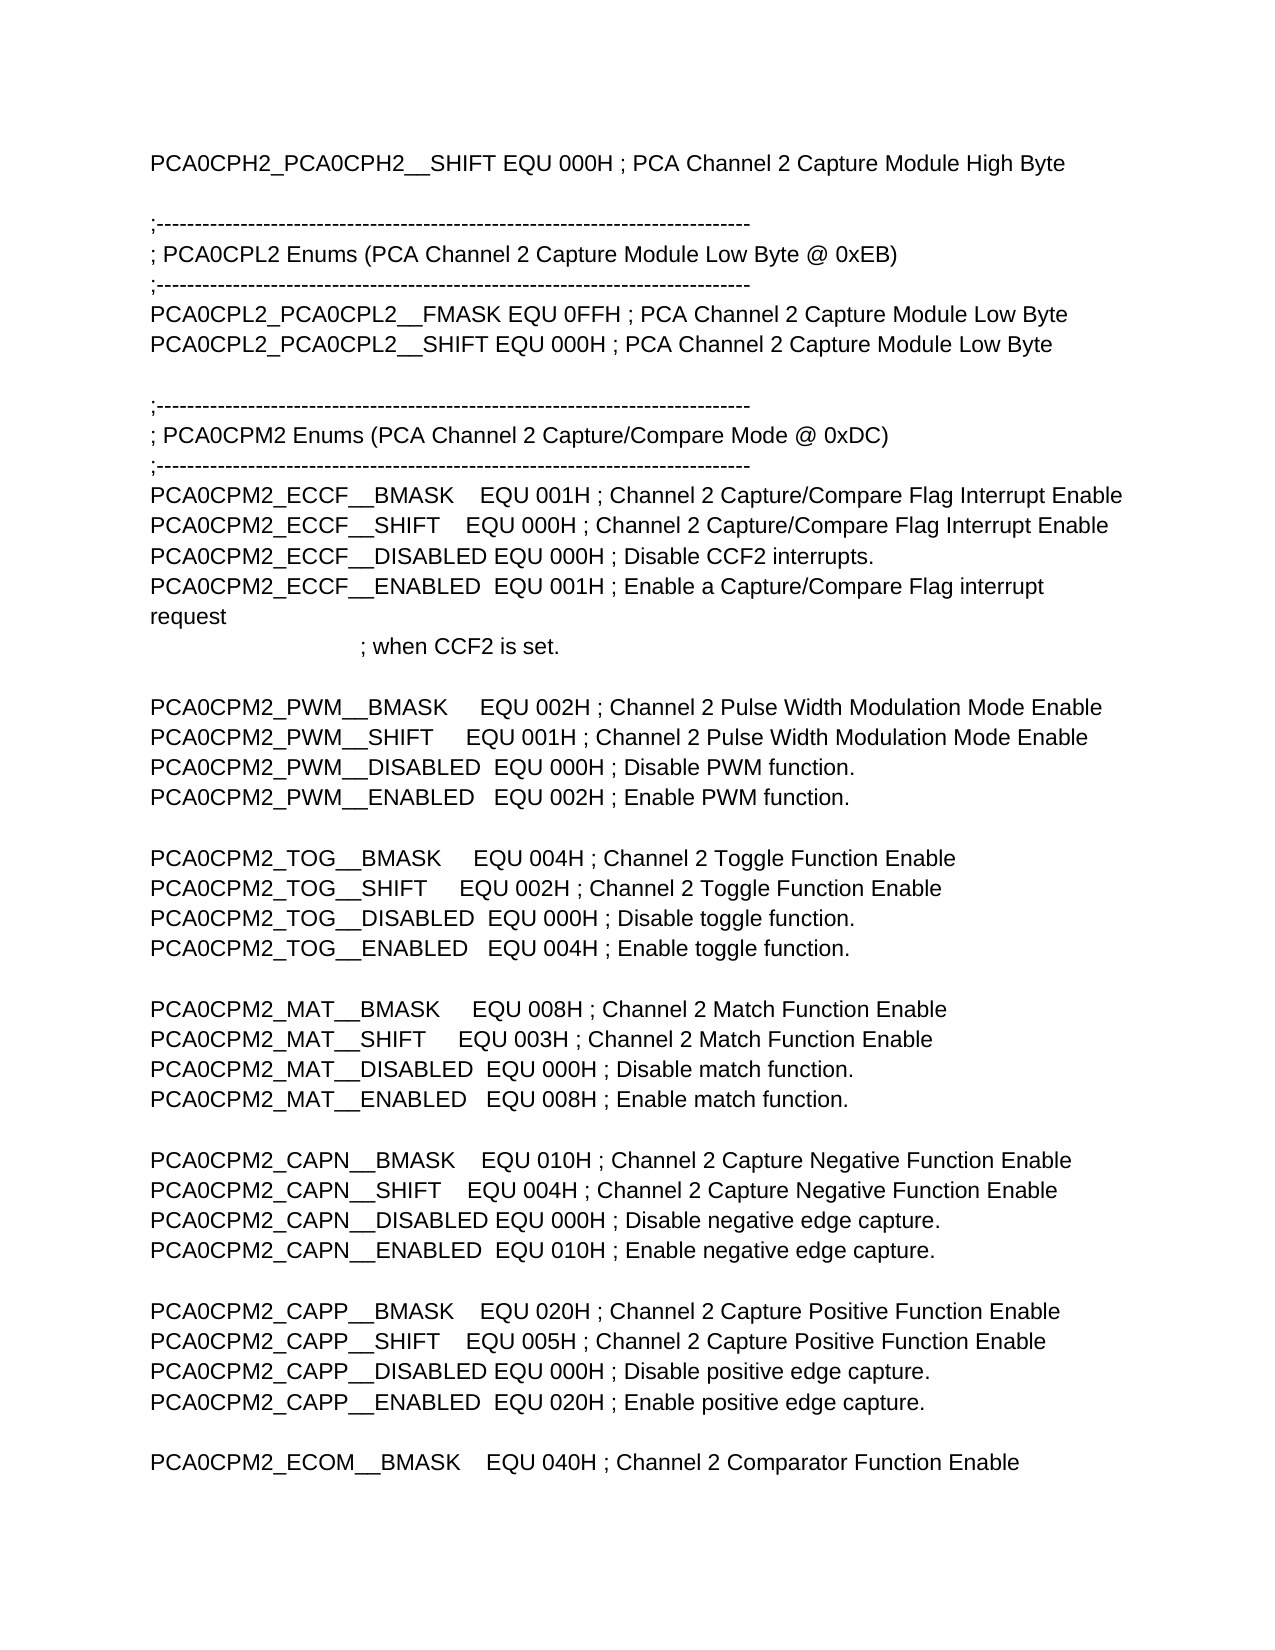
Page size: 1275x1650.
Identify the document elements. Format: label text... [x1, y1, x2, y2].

text PCA0CPM2_CAPN__SHIFT EQU 004H ; Channel 2 Capture Negative Function Enable [150, 1177, 1125, 1203]
text PCA0CPL2_PCA0CPL2__SHIFT EQU 000H ; PCA Channel 2 Capture Module Low Byte [150, 331, 1125, 358]
text PCA0CPM2_CAPP__SHIFT EQU 005H ; Channel 2 Capture Positive Function Enable [150, 1328, 1125, 1354]
text ; when CCF2 is set. [150, 633, 1125, 660]
text PCA0CPM2_PWM__ENABLED EQU 002H ; Enable PWM function. [150, 784, 1125, 811]
text ;------------------------------------------------------------------------------ [150, 452, 1125, 478]
text ; PCA0CPM2 Enums (PCA Channel 2 Capture/Compare Mode @ 0xDC) [150, 422, 1125, 448]
text PCA0CPM2_MAT__DISABLED EQU 000H ; Disable match function. [150, 1056, 1125, 1083]
text PCA0CPM2_PWM__SHIFT EQU 001H ; Channel 2 Pulse Width Modulation Mode Enable [150, 724, 1125, 750]
text PCA0CPM2_TOG__ENABLED EQU 004H ; Enable toggle function. [150, 935, 1125, 962]
text ;------------------------------------------------------------------------------ [150, 392, 1125, 418]
text PCA0CPM2_PWM__BMASK EQU 002H ; Channel 2 Pulse Width Modulation Mode Enable [150, 694, 1125, 720]
text PCA0CPM2_CAPP__ENABLED EQU 020H ; Enable positive edge capture. [150, 1388, 1125, 1415]
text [150, 210, 1125, 237]
text PCA0CPM2_ECCF__SHIFT EQU 000H ; Channel 2 Capture/Compare Flag Interrupt Enable [150, 512, 1125, 539]
text PCA0CPM2_CAPN__DISABLED EQU 000H ; Disable negative edge capture. [150, 1207, 1125, 1234]
text PCA0CPM2_MAT__BMASK EQU 008H ; Channel 2 Match Function Enable [150, 996, 1125, 1022]
text PCA0CPM2_CAPP__DISABLED EQU 000H ; Disable positive edge capture. [150, 1358, 1125, 1385]
text PCA0CPH2_PCA0CPH2__SHIFT EQU 000H ; PCA Channel 2 Capture Module High Byte [150, 150, 1125, 176]
text ;------------------------------------------------------------------------------ [150, 271, 1125, 297]
text PCA0CPM2_CAPN__ENABLED EQU 010H ; Enable negative edge capture. [150, 1237, 1125, 1264]
text PCA0CPM2_TOG__SHIFT EQU 002H ; Channel 2 Toggle Function Enable [150, 875, 1125, 901]
text PCA0CPM2_MAT__ENABLED EQU 008H ; Enable match function. [150, 1086, 1125, 1113]
text PCA0CPM2_TOG__DISABLED EQU 000H ; Disable toggle function. [150, 905, 1125, 932]
text PCA0CPL2_PCA0CPL2__FMASK EQU 0FFH ; PCA Channel 2 Capture Module Low Byte [150, 301, 1125, 327]
text PCA0CPM2_PWM__DISABLED EQU 000H ; Disable PWM function. [150, 754, 1125, 781]
text PCA0CPM2_ECCF__BMASK EQU 001H ; Channel 2 Capture/Compare Flag Interrupt Enable [150, 482, 1125, 509]
text PCA0CPM2_ECCF__ENABLED EQU 001H ; Enable a Capture/Compare Flag interrupt request [150, 573, 1125, 629]
text PCA0CPM2_ECCF__DISABLED EQU 000H ; Disable CCF2 interrupts. [150, 543, 1125, 569]
text PCA0CPM2_TOG__BMASK EQU 004H ; Channel 2 Toggle Function Enable [150, 845, 1125, 871]
text PCA0CPM2_CAPN__BMASK EQU 010H ; Channel 2 Capture Negative Function Enable [150, 1147, 1125, 1173]
text PCA0CPM2_MAT__SHIFT EQU 003H ; Channel 2 Match Function Enable [150, 1026, 1125, 1052]
text PCA0CPM2_CAPP__BMASK EQU 020H ; Channel 2 Capture Positive Function Enable [150, 1298, 1125, 1324]
text PCA0CPM2_ECOM__BMASK EQU 040H ; Channel 2 Comparator Function Enable [150, 1449, 1125, 1475]
text ; PCA0CPL2 Enums (PCA Channel 2 Capture Module Low Byte @ 0xEB) [150, 241, 1125, 267]
